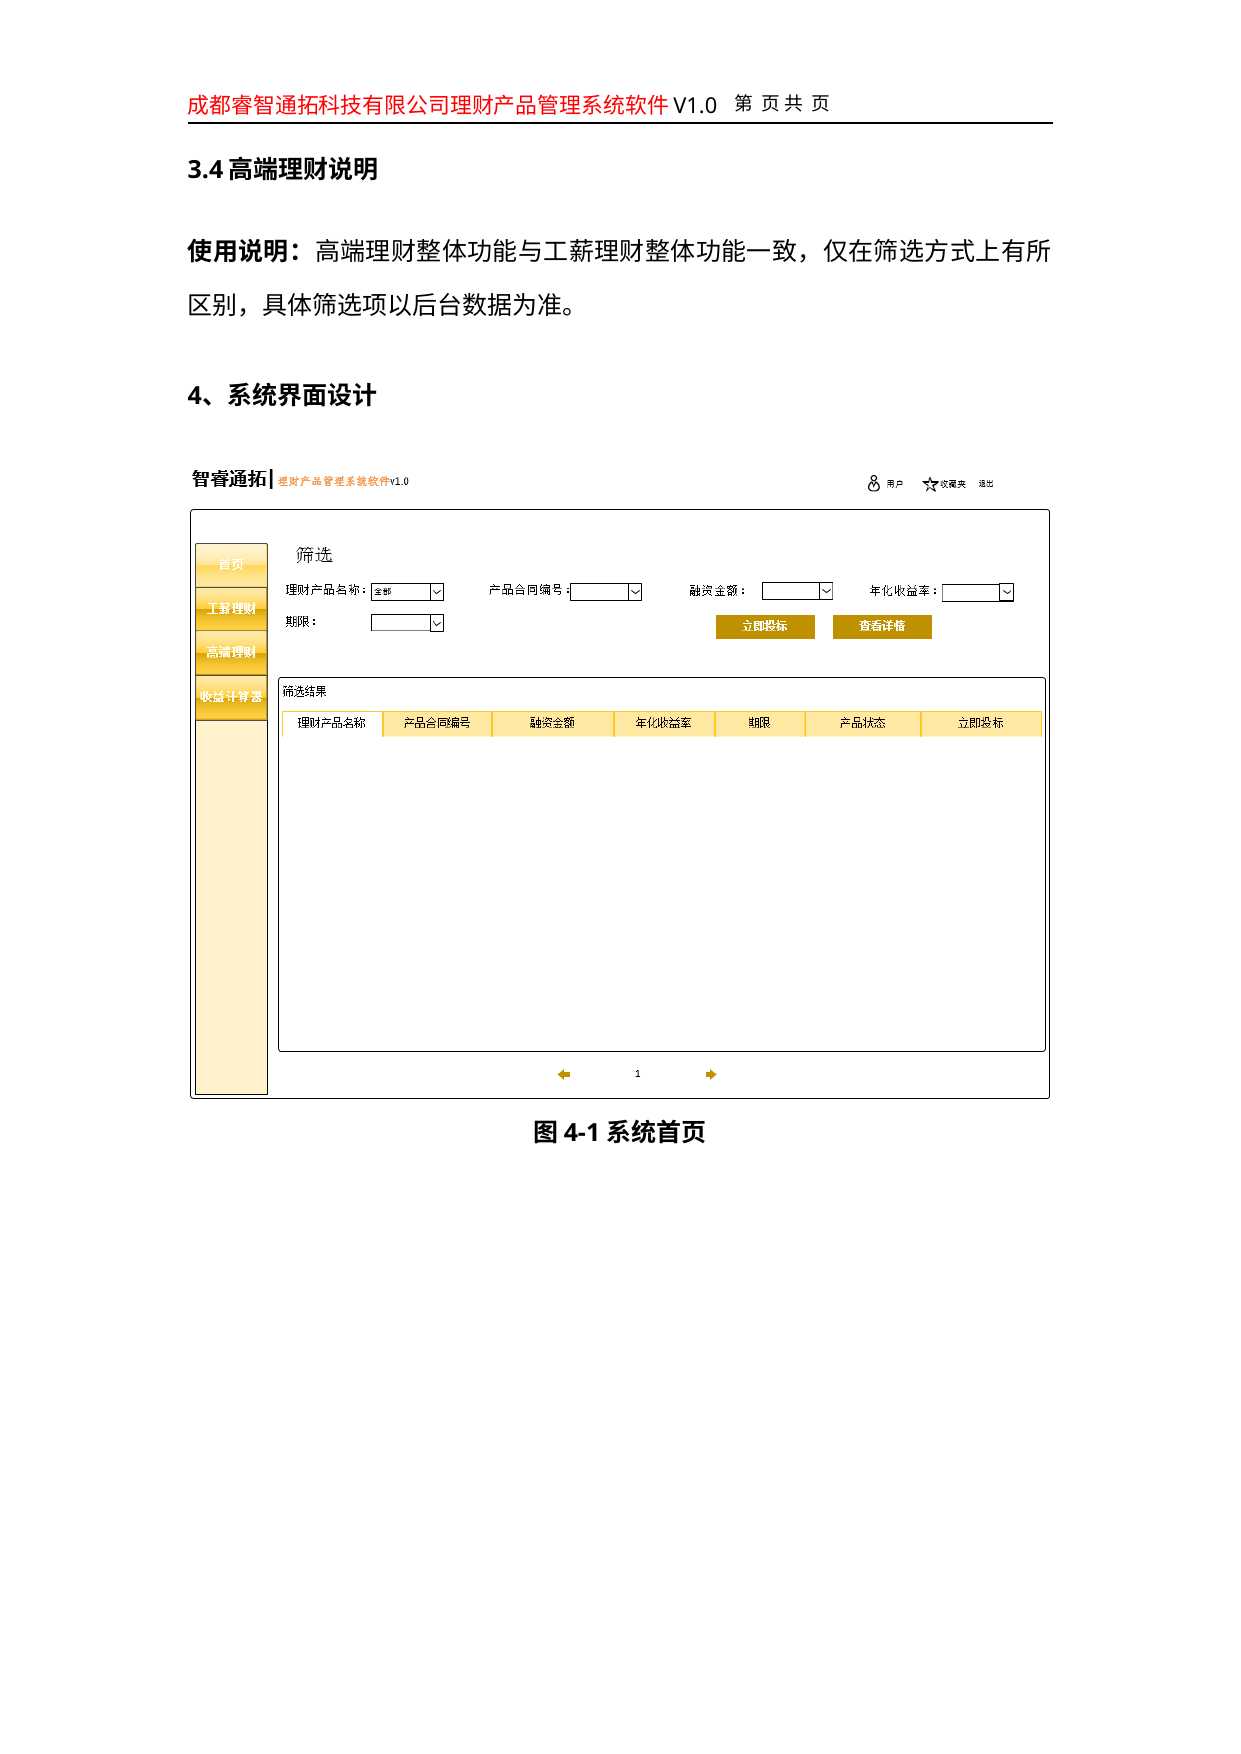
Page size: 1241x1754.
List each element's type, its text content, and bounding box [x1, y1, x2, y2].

subtitle 系统界面设计 [187, 376, 1053, 412]
picture [187, 464, 1052, 1101]
text 图4-1 系统首页 [187, 1113, 1053, 1149]
subtitle 3.4高端理财说明 [187, 150, 1053, 186]
text 使用说明：高端理财整体功能与工薪理财整体功能一致，仅在筛选方式上有所区别，具体筛选项以后台数据为准。 [187, 231, 1053, 322]
